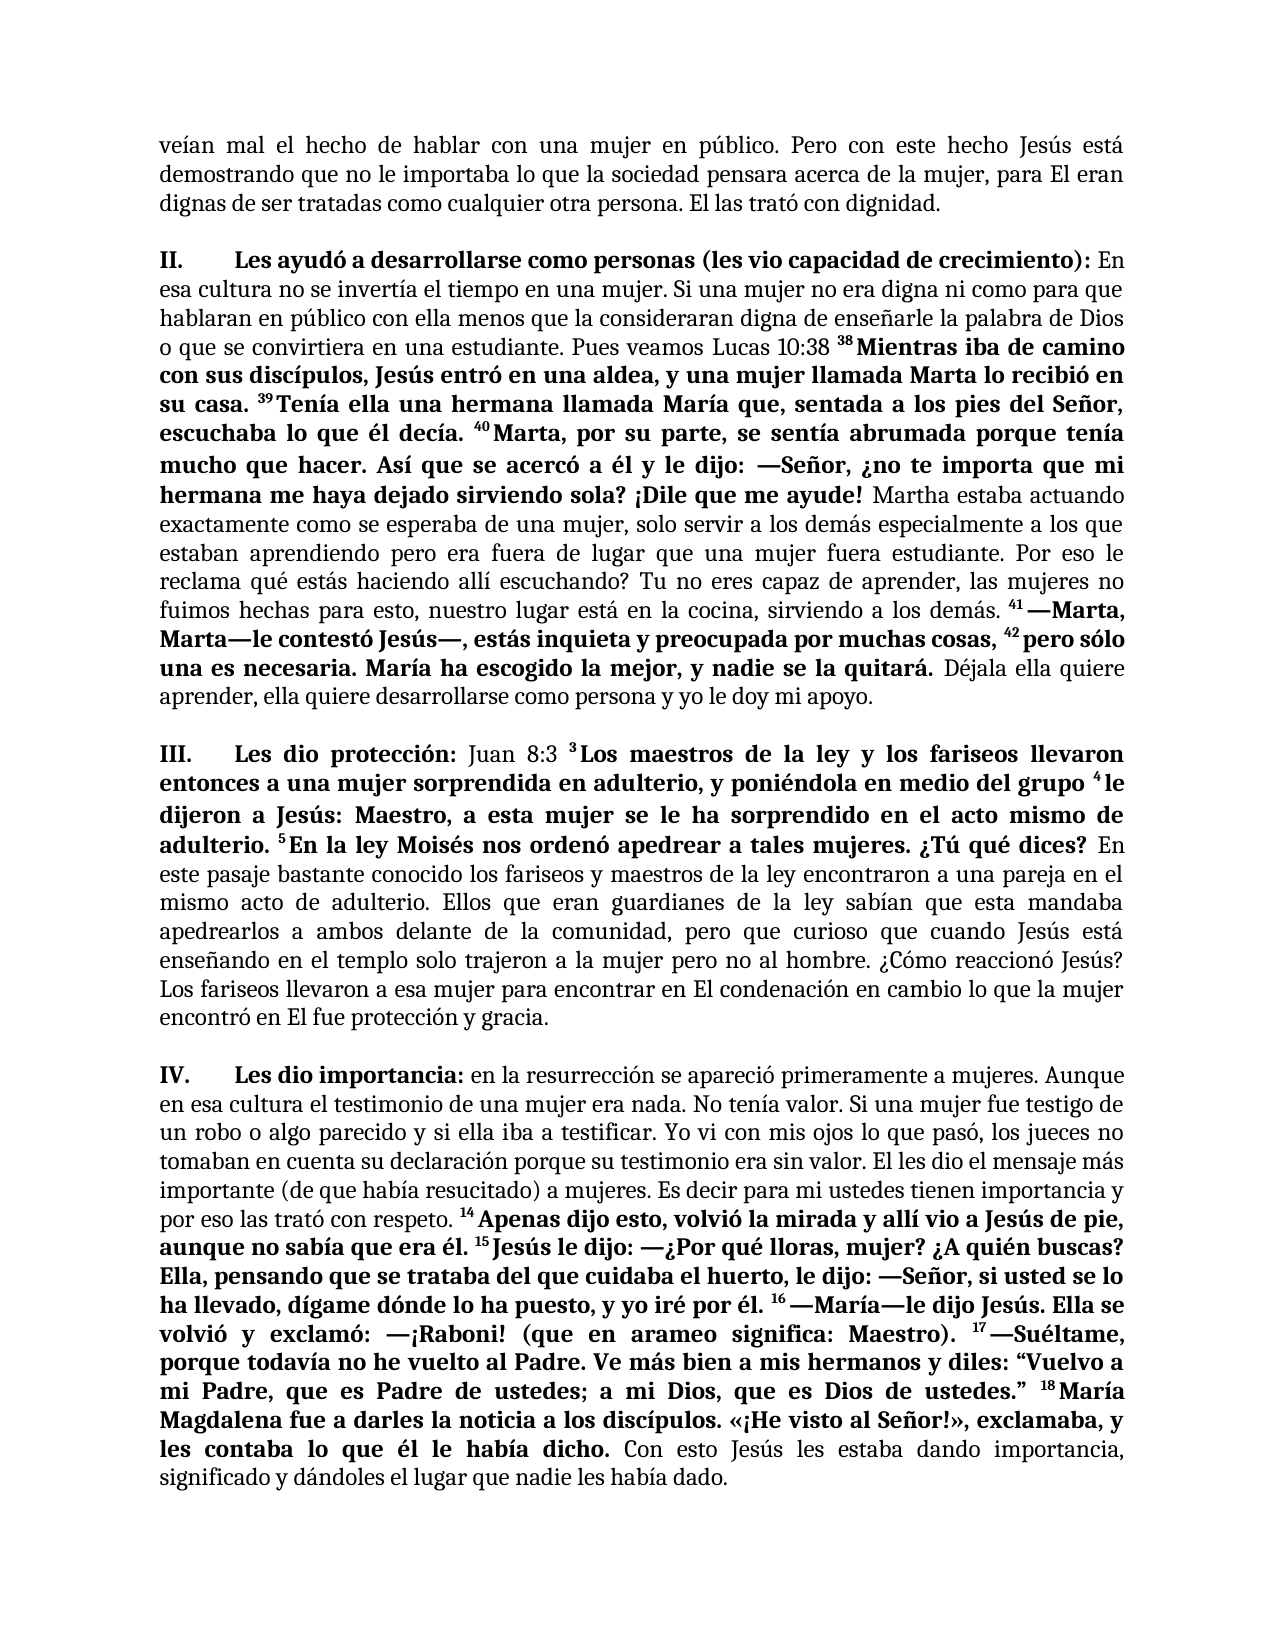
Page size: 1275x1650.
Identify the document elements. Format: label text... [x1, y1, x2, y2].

text II. Les ayudó a desarrollarse como personas (les vio capacidad de crecimiento): En esa cultura no se invertía el tiempo en una mujer. Si una mujer no era digna ni como para que hablaran en público con ella menos que la consideraran digna de enseñarle la palabra de Dios o que se convirtiera en una estudiante. Pues veamos Lucas 10:38 38 Mientras iba de camino con sus discípulos, Jesús entró en una aldea, y una mujer llamada Marta lo recibió en su casa. 39 Tenía ella una hermana llamada María que, sentada a los pies del Señor, escuchaba lo que él decía. 40 Marta, por su parte, se sentía abrumada porque tenía mucho que hacer. Así que se acercó a él y le dijo: —Señor, ¿no te importa que mi hermana me haya dejado sirviendo sola? ¡Dile que me ayude! Martha estaba actuando exactamente como se esperaba de una mujer, solo servir a los demás especialmente a los que estaban aprendiendo pero era fuera de lugar que una mujer fuera estudiante. Por eso le reclama qué estás haciendo allí escuchando? Tu no eres capaz de aprender, las mujeres no fuimos hechas para esto, nuestro lugar está en la cocina, sirviendo a los demás. 41 —Marta, Marta—le contestó Jesús—, estás inquieta y preocupada por muchas cosas, 42 pero sólo una es necesaria. María ha escogido la mejor, y nadie se la quitará. Déjala ella quiere aprender, ella quiere desarrollarse como persona y yo le doy mi apoyo. [159, 246, 1125, 711]
text III. Les dio protección: Juan 8:3 3 Los maestros de la ley y los fariseos llevaron entonces a una mujer sorprendida en adulterio, y poniéndola en medio del grupo 4 le dijeron a Jesús: Maestro, a esta mujer se le ha sorprendido en el acto mismo de adulterio. 5 En la ley Moisés nos ordenó apedrear a tales mujeres. ¿Tú qué dices? En este pasaje bastante conocido los fariseos y maestros de la ley encontraron a una pareja en el mismo acto de adulterio. Ellos que eran guardianes de la ley sabían que esta mandaba apedrearlos a ambos delante de la comunidad, pero que curioso que cuando Jesús está enseñando en el templo solo trajeron a la mujer pero no al hombre. ¿Cómo reaccionó Jesús? Los fariseos llevaron a esa mujer para encontrar en El condenación en cambio lo que la mujer encontró en El fue protección y gracia. [159, 740, 1125, 1032]
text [159, 131, 1125, 217]
text IV. Les dio importancia: en la resurrección se apareció primeramente a mujeres. Aunque en esa cultura el testimonio de una mujer era nada. No tenía valor. Si una mujer fue testigo de un robo o algo parecido y si ella iba a testificar. Yo vi con mis ojos lo que pasó, los jueces no tomaban en cuenta su declaración porque su testimonio era sin valor. El les dio el mensaje más importante (de que había resucitado) a mujeres. Es decir para mi ustedes tienen importancia y por eso las trató con respeto. 14 Apenas dijo esto, volvió la mirada y allí vio a Jesús de pie, aunque no sabía que era él. 15 Jesús le dijo: —¿Por qué lloras, mujer? ¿A quién buscas? Ella, pensando que se trataba del que cuidaba el huerto, le dijo: —Señor, si usted se lo ha llevado, dígame dónde lo ha puesto, y yo iré por él. 16 —María—le dijo Jesús. Ella se volvió y exclamó: —¡Raboni! (que en arameo significa: Maestro). 17 —Suéltame, porque todavía no he vuelto al Padre. Ve más bien a mis hermanos y diles: “Vuelvo a mi Padre, que es Padre de ustedes; a mi Dios, que es Dios de ustedes.” 18 María Magdalena fue a darles la noticia a los discípulos. «¡He visto al Señor!», exclamaba, y les contaba lo que él le había dicho. Con esto Jesús les estaba dando importancia, significado y dándoles el lugar que nadie les había dado. [159, 1061, 1125, 1492]
